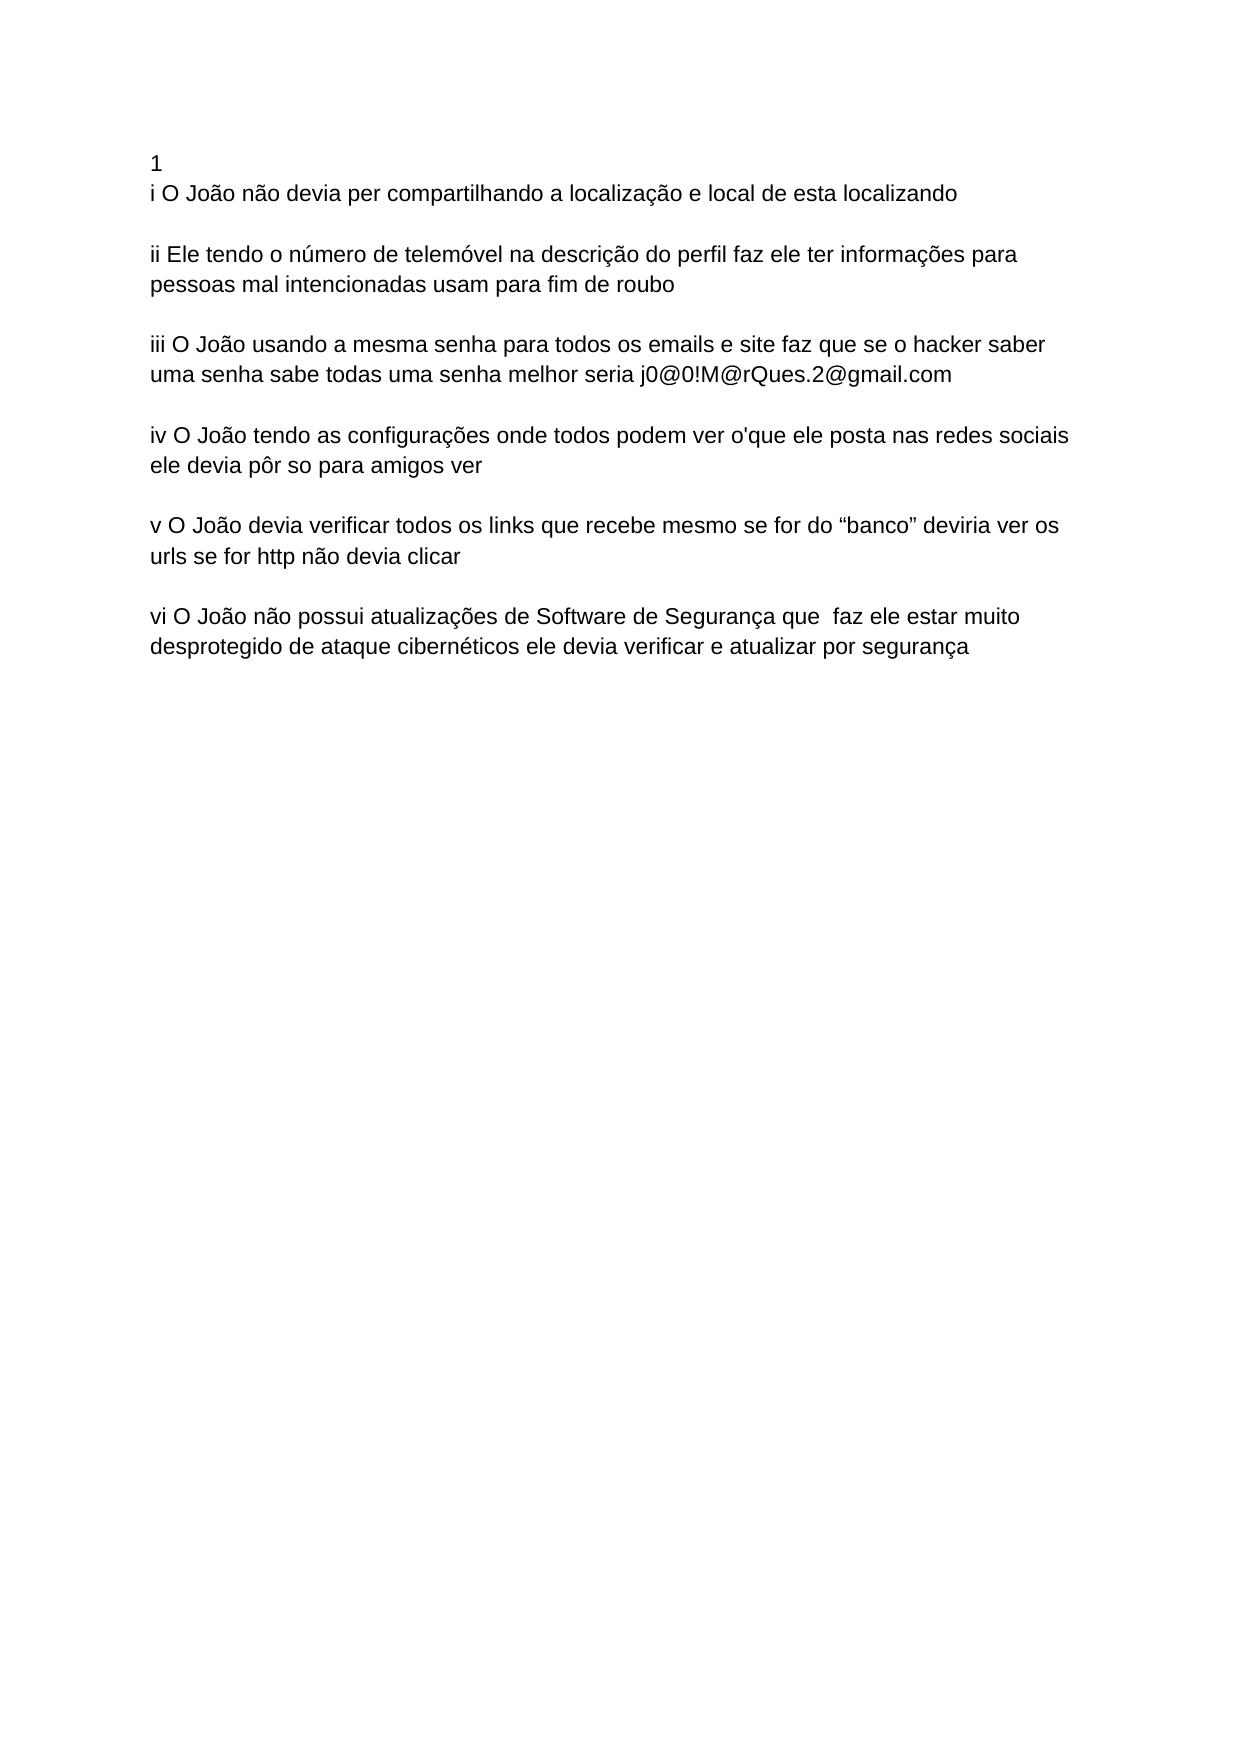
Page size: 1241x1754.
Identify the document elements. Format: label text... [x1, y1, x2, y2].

text ii Ele tendo o número de telemóvel na descrição do perfil faz ele ter informações para pessoas mal intencionadas usam para fim de roubo [150, 241, 1090, 297]
text iv O João tendo as configurações onde todos podem ver o'que ele posta nas redes sociais ele devia pôr so para amigos ver [150, 422, 1090, 478]
text v O João devia verificar todos os links que recebe mesmo se for do “banco” deviria ver os urls se for http não devia clicar [150, 512, 1090, 569]
text i O João não devia per compartilhando a localização e local de esta localizando [150, 180, 1090, 207]
text 1 [150, 150, 1090, 176]
text vi O João não possui atualizações de Software de Segurança que faz ele estar muito desprotegido de ataque cibernéticos ele devia verificar e atualizar por segurança [150, 603, 1090, 660]
text iii O João usando a mesma senha para todos os emails e site faz que se o hacker saber uma senha sabe todas uma senha melhor seria j0@0!M@rQues.2@gmail.com [150, 331, 1090, 388]
